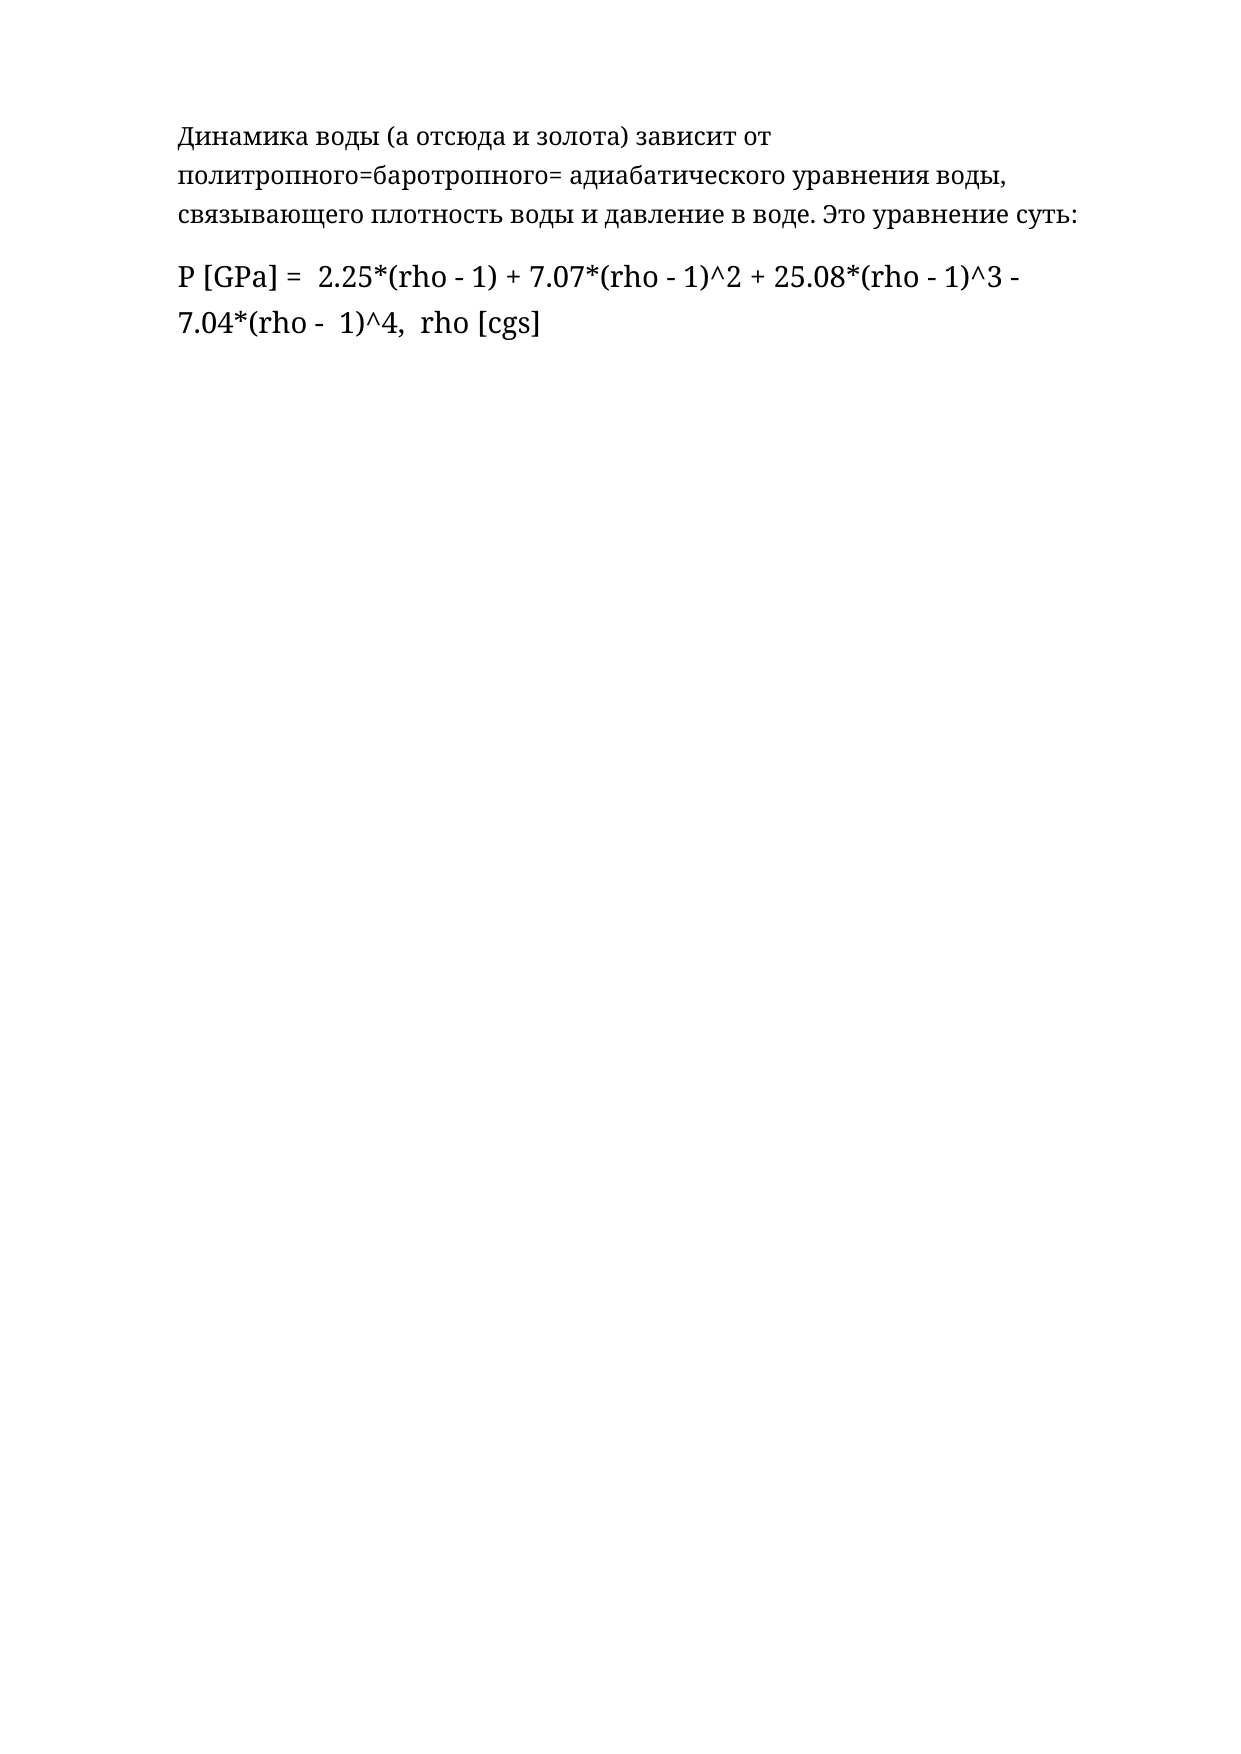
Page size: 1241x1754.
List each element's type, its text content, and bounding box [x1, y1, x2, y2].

text P [GPa] = 2.25*(rho - 1) + 7.07*(rho - 1)^2 + 25.08*(rho - 1)^3 - 7.04*(rho - 1)^4, rho [cgs] [177, 256, 1152, 342]
text Динамика воды (а отсюда и золота) зависит от политропного=баротропного= адиабатического уравнения воды, связывающего плотность воды и давление в воде. Это уравнение суть: [177, 118, 1152, 231]
